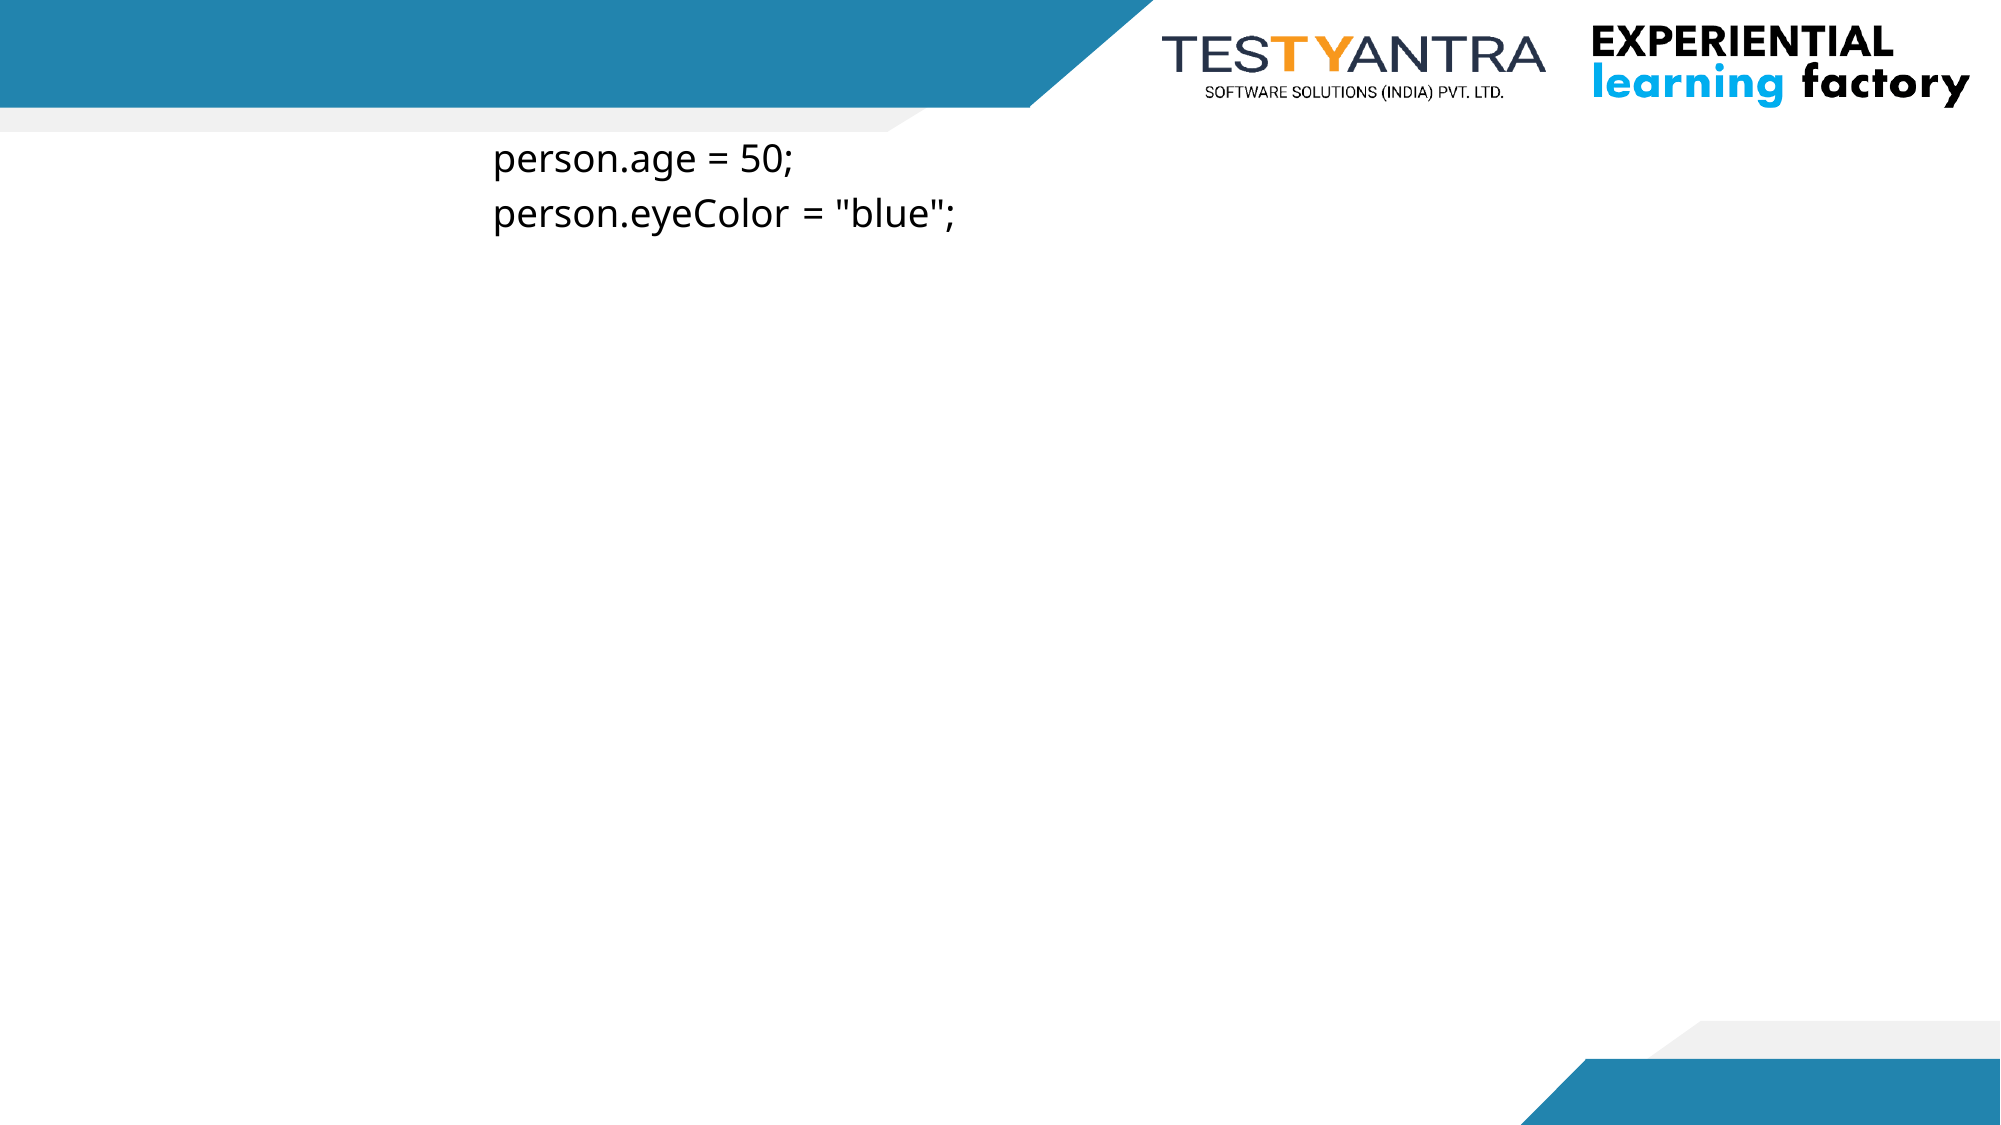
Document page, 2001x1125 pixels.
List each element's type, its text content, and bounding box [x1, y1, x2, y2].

picture [1766, 82, 1775, 91]
picture [1162, 35, 1546, 102]
picture [1592, 25, 1970, 108]
text var person = new Object(); person.firstName = "John"; person.lastName = "Doe"; person.age = 50; person.eyeColor = "blue"; [492, 131, 1029, 239]
